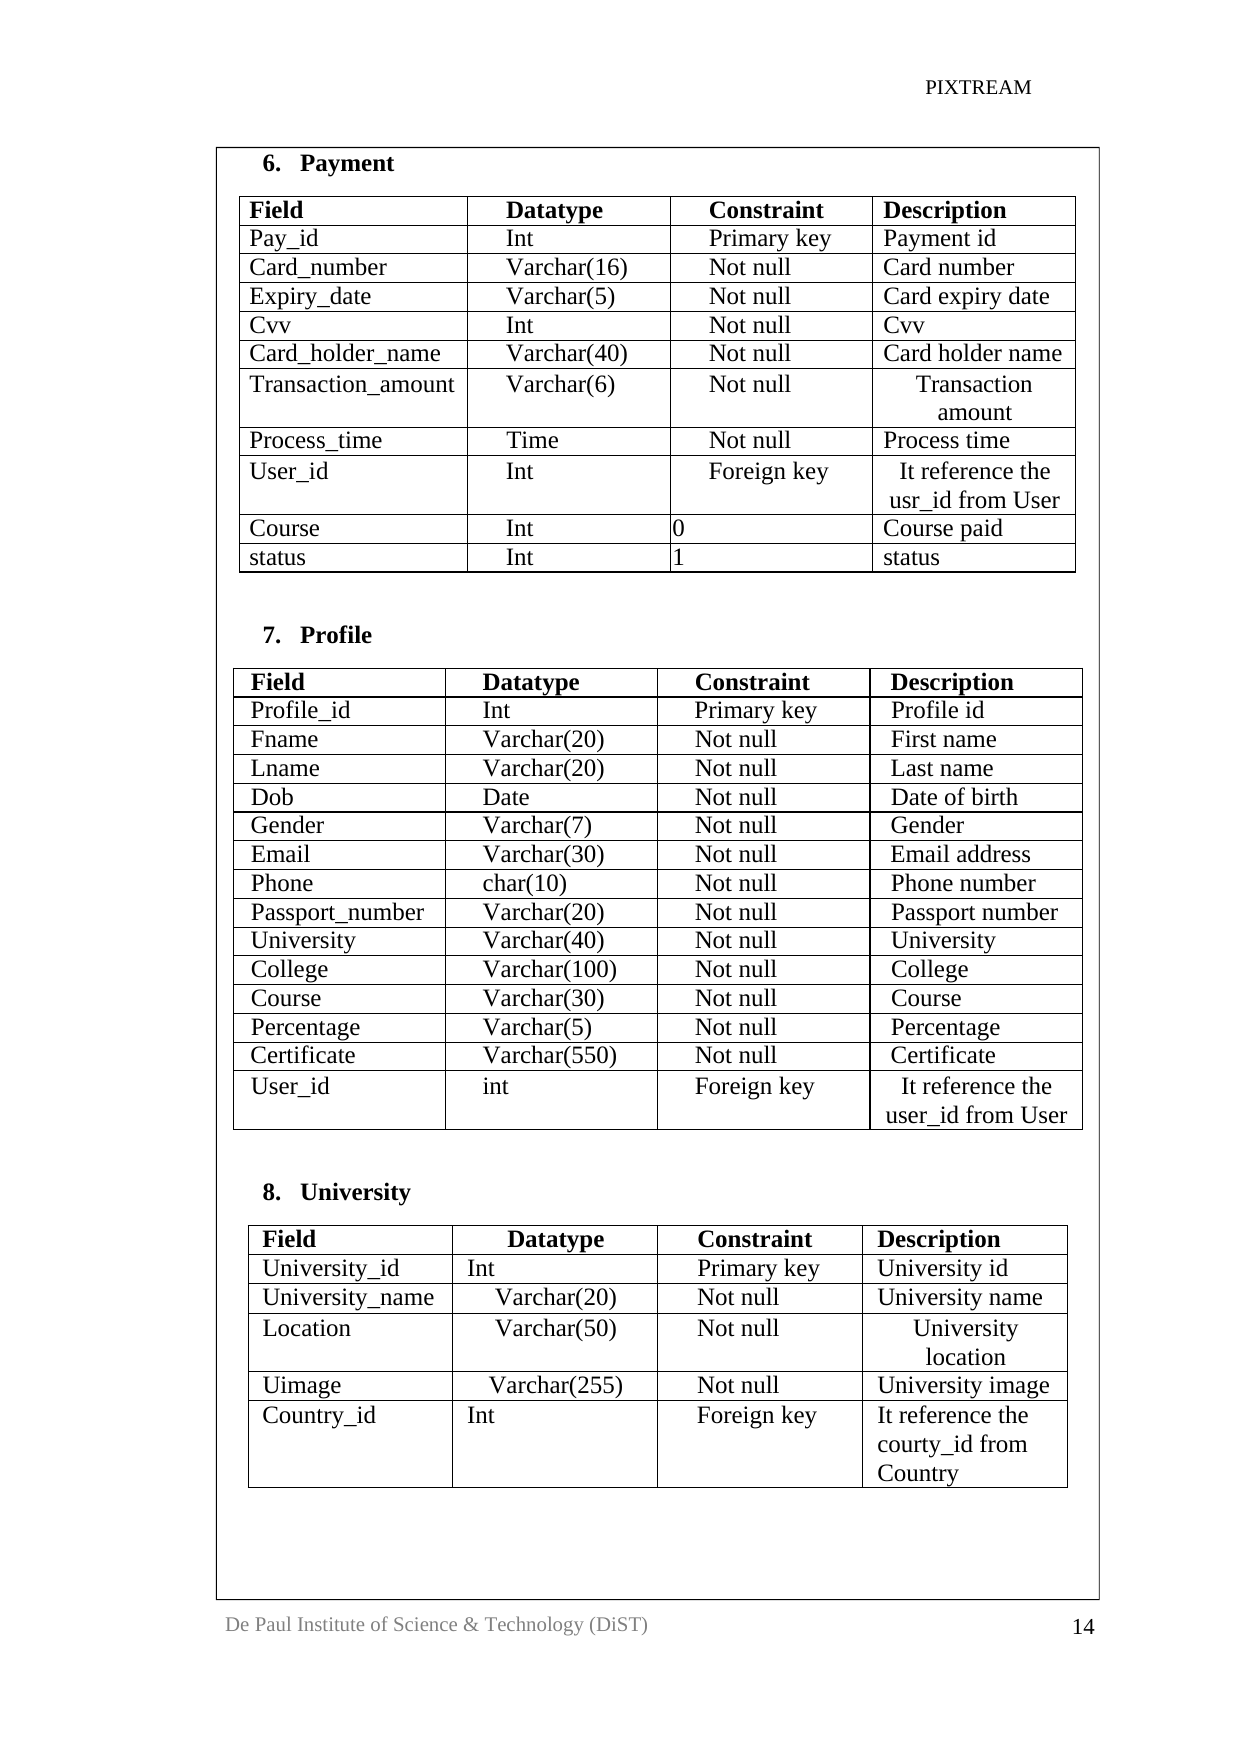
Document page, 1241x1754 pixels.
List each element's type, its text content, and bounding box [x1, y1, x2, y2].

table_cell Varchar(30) [446, 841, 657, 869]
table_cell It reference the usr_id from User [873, 456, 1075, 514]
table_cell Time [468, 428, 670, 455]
table_cell Certificate [871, 1043, 1082, 1070]
table_cell Dob [234, 784, 445, 811]
table_cell University name [863, 1284, 1067, 1312]
table_header Field [240, 197, 467, 224]
table_cell Varchar(16) [468, 254, 670, 282]
table_cell Int [468, 515, 670, 543]
table_cell It reference the user_id from User [871, 1071, 1082, 1129]
table_cell Int [468, 226, 670, 253]
table_cell Cvv [240, 312, 467, 339]
table_cell Foreign key [671, 456, 872, 514]
table_cell Not null [658, 755, 869, 783]
table_cell Not null [671, 369, 872, 427]
table_cell Not null [658, 870, 869, 898]
table_cell Passport number [871, 899, 1082, 927]
table_cell Profile id [871, 698, 1082, 725]
table_cell Not null [671, 254, 872, 282]
table_cell Not null [658, 841, 869, 869]
table_cell Primary key [658, 698, 869, 725]
list Payment [262, 148, 1103, 177]
table_cell Not null [658, 726, 869, 754]
table_cell Not null [658, 1284, 862, 1312]
table_cell Percentage [871, 1014, 1082, 1042]
table_cell Pay_id [240, 226, 467, 253]
table_cell Varchar(20) [446, 726, 657, 754]
table_cell User_id [240, 456, 467, 514]
table_header Description [863, 1226, 1067, 1254]
table_cell Varchar(6) [468, 369, 670, 427]
table_cell Date of birth [871, 784, 1082, 811]
table_cell University location [863, 1314, 1067, 1371]
table_cell Card expiry date [873, 283, 1075, 311]
table_cell Expiry_date [240, 283, 467, 311]
table_cell College [234, 956, 445, 984]
list University [262, 1177, 1103, 1206]
table_cell Cvv [873, 312, 1075, 339]
table_cell Varchar(550) [446, 1043, 657, 1070]
table_cell Int [453, 1255, 657, 1283]
table_cell Varchar(5) [468, 283, 670, 311]
table_cell Not null [658, 1014, 869, 1042]
table_cell Certificate [234, 1043, 445, 1070]
table_cell Card holder name [873, 341, 1075, 368]
table_cell Varchar(40) [446, 928, 657, 955]
table_cell Varchar(7) [446, 813, 657, 840]
table_cell Transaction amount [873, 369, 1075, 427]
table_cell University id [863, 1255, 1067, 1283]
table_cell Profile_id [234, 698, 445, 725]
table_cell Gender [234, 813, 445, 840]
table_cell Int [446, 698, 657, 725]
table_cell status [873, 544, 1075, 571]
table_cell Not null [658, 813, 869, 840]
table_cell University_name [249, 1284, 452, 1312]
table_cell Fname [234, 726, 445, 754]
table_cell Transaction_amount [240, 369, 467, 427]
table_header Constraint [658, 669, 869, 696]
table_cell Not null [671, 283, 872, 311]
table_cell Passport_number [234, 899, 445, 927]
table_cell Not null [658, 899, 869, 927]
table_cell Varchar(40) [468, 341, 670, 368]
table_cell Varchar(20) [453, 1284, 657, 1312]
table_cell Not null [658, 928, 869, 955]
table_cell Country_id [249, 1401, 452, 1487]
table_cell University_id [249, 1255, 452, 1283]
table_cell Varchar(100) [446, 956, 657, 984]
table_cell Not null [658, 1043, 869, 1070]
table_cell int [446, 1071, 657, 1129]
table_cell Not null [658, 956, 869, 984]
table_cell Int [468, 456, 670, 514]
table_cell Course [234, 985, 445, 1013]
table_cell Not null [658, 985, 869, 1013]
table_header Datatype [453, 1226, 657, 1254]
table_cell Last name [871, 755, 1082, 783]
table_header Datatype [468, 197, 670, 224]
table_cell Card_holder_name [240, 341, 467, 368]
table_header Description [871, 669, 1082, 696]
table_cell Varchar(255) [453, 1372, 657, 1399]
subtitle Profile [262, 620, 1103, 649]
table_cell Varchar(5) [446, 1014, 657, 1042]
table_cell 0 [671, 515, 872, 543]
table_cell University image [863, 1372, 1067, 1399]
table_cell Not null [658, 784, 869, 811]
table_cell Date [446, 784, 657, 811]
table_cell Phone number [871, 870, 1082, 898]
table_cell Email [234, 841, 445, 869]
table_cell College [871, 956, 1082, 984]
table_cell status [240, 544, 467, 571]
table_cell University [871, 928, 1082, 955]
table_cell Varchar(20) [446, 899, 657, 927]
table_cell Course paid [873, 515, 1075, 543]
table_cell Phone [234, 870, 445, 898]
table_cell Primary key [658, 1255, 862, 1283]
table_header Constraint [671, 197, 872, 224]
table_cell Process time [873, 428, 1075, 455]
table_cell Percentage [234, 1014, 445, 1042]
table_cell 1 [671, 544, 872, 571]
table_cell Not null [671, 312, 872, 339]
table_cell Not null [671, 428, 872, 455]
table_cell Course [240, 515, 467, 543]
table_cell First name [871, 726, 1082, 754]
table_cell Int [468, 312, 670, 339]
table_cell Process_time [240, 428, 467, 455]
table_cell Card number [873, 254, 1075, 282]
table_cell Foreign key [658, 1401, 862, 1487]
table_cell User_id [234, 1071, 445, 1129]
table_cell Not null [671, 341, 872, 368]
table_header Datatype [446, 669, 657, 696]
table_cell Foreign key [658, 1071, 869, 1129]
table_cell Int [453, 1401, 657, 1487]
table_cell Lname [234, 755, 445, 783]
table_cell char(10) [446, 870, 657, 898]
table_header Field [249, 1226, 452, 1254]
table_cell Gender [871, 813, 1082, 840]
table_cell Card_number [240, 254, 467, 282]
table_cell It reference the courty_id from Country [863, 1401, 1067, 1487]
table_cell Varchar(20) [446, 755, 657, 783]
table_cell Not null [658, 1314, 862, 1371]
table_cell Course [871, 985, 1082, 1013]
table_cell Primary key [671, 226, 872, 253]
table_cell Varchar(50) [453, 1314, 657, 1371]
table_cell Uimage [249, 1372, 452, 1399]
table_cell Location [249, 1314, 452, 1371]
table_cell Varchar(30) [446, 985, 657, 1013]
table_cell University [234, 928, 445, 955]
table_header Constraint [658, 1226, 862, 1254]
table_cell Email address [871, 841, 1082, 869]
table_cell Payment id [873, 226, 1075, 253]
table_cell Not null [658, 1372, 862, 1399]
table_cell Int [468, 544, 670, 571]
table_header Description [873, 197, 1075, 224]
table_header Field [234, 669, 445, 696]
